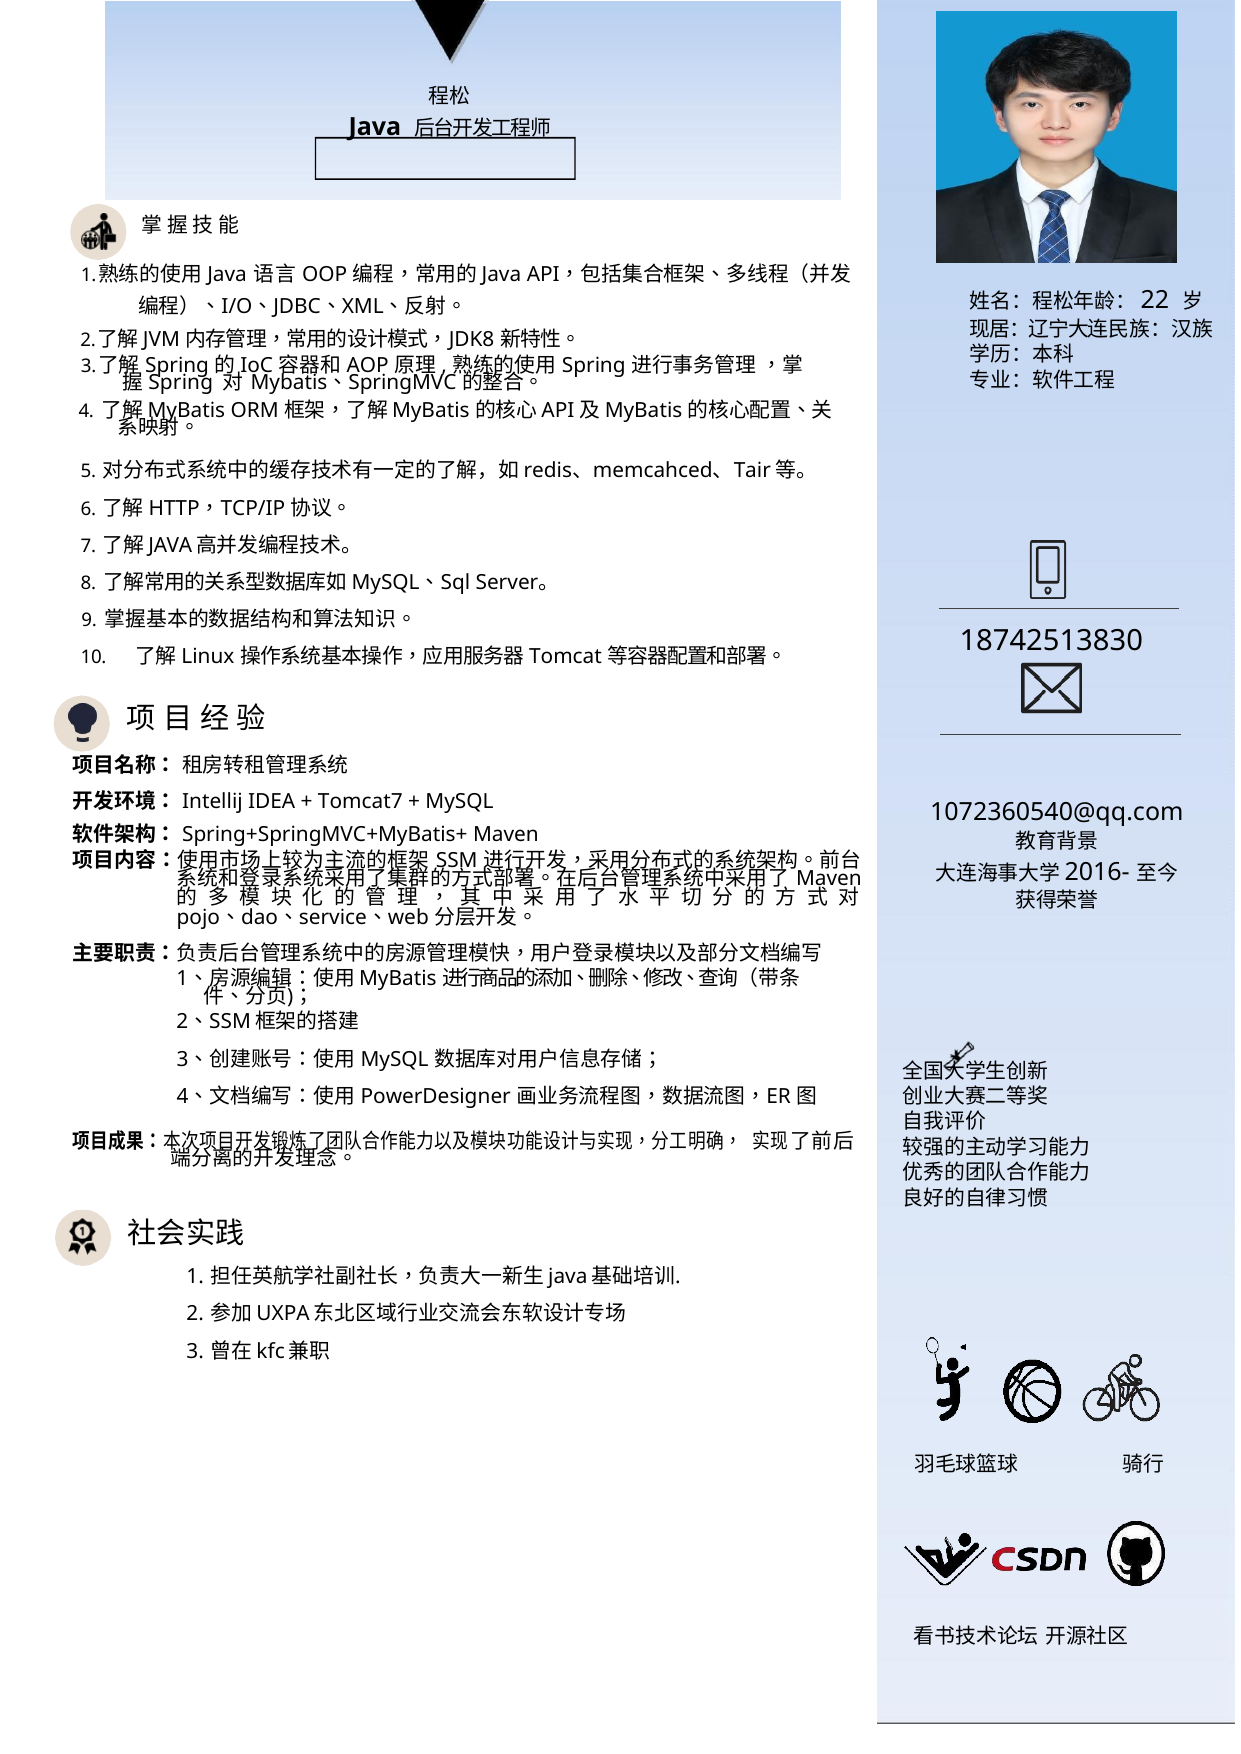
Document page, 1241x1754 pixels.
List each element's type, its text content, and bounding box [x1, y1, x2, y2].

list 了解 HTTP，TCP/IP 协议。 [80, 485, 1217, 522]
list SSM框架的搭建 [176, 1012, 842, 1033]
list 了解 Linux 操作系统基本操作，应用服务器Tomcat 等容器配置和部署。 [80, 634, 1217, 671]
picture [80, 213, 117, 250]
text 开发环境： Intellij IDEA + Tomcat7 + MySQL [72, 779, 1217, 816]
text 编程）、I/O、JDBC、XML、反射。 [138, 287, 1217, 320]
list 担任英航学社副社长，负责大一新生java基础培训. [186, 1254, 1217, 1291]
list 对分布式系统中的缓存技术有一定的了解，如redis、memcahced、Tair等。 [80, 447, 1217, 485]
picture [877, 0, 1235, 1724]
text 项目内容：使用市场上较为主流的框架 SSM 进行开发，采用分布式的系统架构。前台系统和登录系统采用了集群的方式部署。在后台管理系统中采用了 Maven 的多模块化的管理，其中采用了水平切分的方式对 pojo、dao、service、web 分层开发。 [72, 852, 862, 931]
picture [68, 703, 97, 742]
list 参加UXPA东北区域行业交流会东软设计专场 [186, 1291, 1217, 1328]
list 了解 JVM 内存管理，常用的设计模式，JDK8 新特性。 [80, 320, 1217, 352]
text 主要职责：负责后台管理系统中的房源管理模快，用户登录模块以及部分文档编写 [72, 934, 1217, 967]
list 了解常用的关系型数据库如 MySQL、Sql Server。 [80, 560, 1217, 597]
list 曾在kfc兼职 [186, 1328, 1217, 1366]
list 房源编辑：使用MyBatis 进行商品的添加、删除、修改、查询（带条件、分页)； [176, 970, 842, 1009]
list 掌握基本的数据结构和算法知识。 [81, 597, 1217, 634]
list 了解JAVA高并发编程技术。 [80, 522, 1217, 560]
text 项目成果：本次项目开发锻炼了团队合作能力以及模块功能设计与实现，分工明确， 实现了前后端分离的开发理念。 [72, 1133, 854, 1172]
list 了解 Spring 的 IoC 容器和 AOP 原理 , 熟练的使用 Spring 进行事务管理 ，掌握Spring 对Mybatis、SpringMVC 的整合。 [81, 356, 822, 396]
subtitle 项 目 经 验 [127, 698, 1217, 737]
list 熟练的使用 Java 语言OOP 编程，常用的Java API，包括集合框架、多线程（并发 [81, 260, 1217, 287]
text 项目名称： 租房转租管理系统 [72, 742, 1217, 779]
text 4、文档编写：使用 PowerDesigner 画业务流程图，数据流图，ER 图 [176, 1074, 1217, 1112]
picture [105, 0, 841, 200]
list 了解MyBatis ORM 框架，了解MyBatis 的核心API 及MyBatis 的核心配置、关系映射。 [78, 401, 849, 441]
text 3、创建账号：使用 MySQL 数据库对用户信息存储； [176, 1036, 1217, 1074]
picture [64, 1218, 101, 1255]
subtitle 社会实践 [127, 1212, 1217, 1252]
text 软件架构： Spring+SpringMVC+MyBatis+ Maven [72, 816, 1217, 848]
